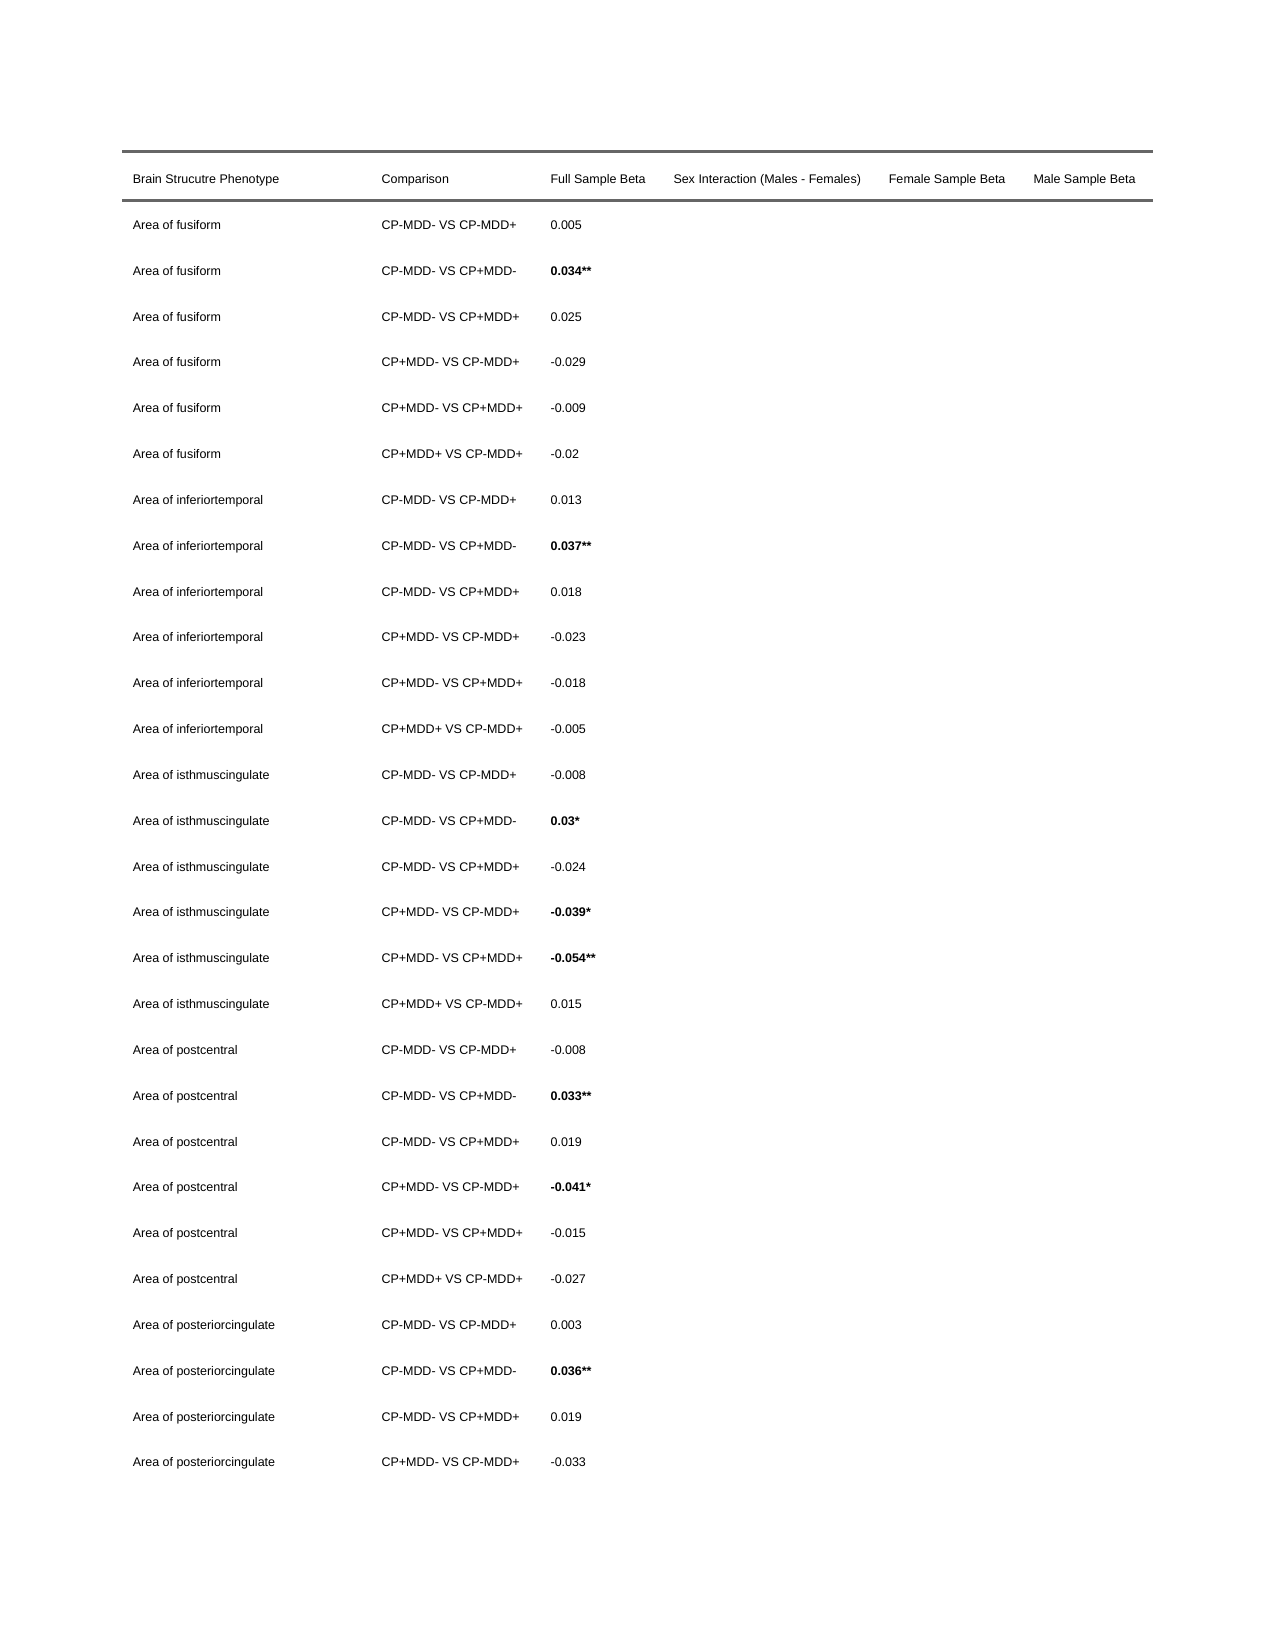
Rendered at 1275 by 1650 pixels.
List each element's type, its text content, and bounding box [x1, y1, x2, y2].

table_header Comparison [371, 153, 540, 199]
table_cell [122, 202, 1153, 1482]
table_header Sex Interaction (Males - Females) [663, 153, 878, 199]
table_header Male Sample Beta [1023, 153, 1153, 199]
table_header Brain Strucutre Phenotype [122, 153, 371, 199]
table_header Full Sample Beta [540, 153, 663, 199]
table_header Female Sample Beta [878, 153, 1023, 199]
